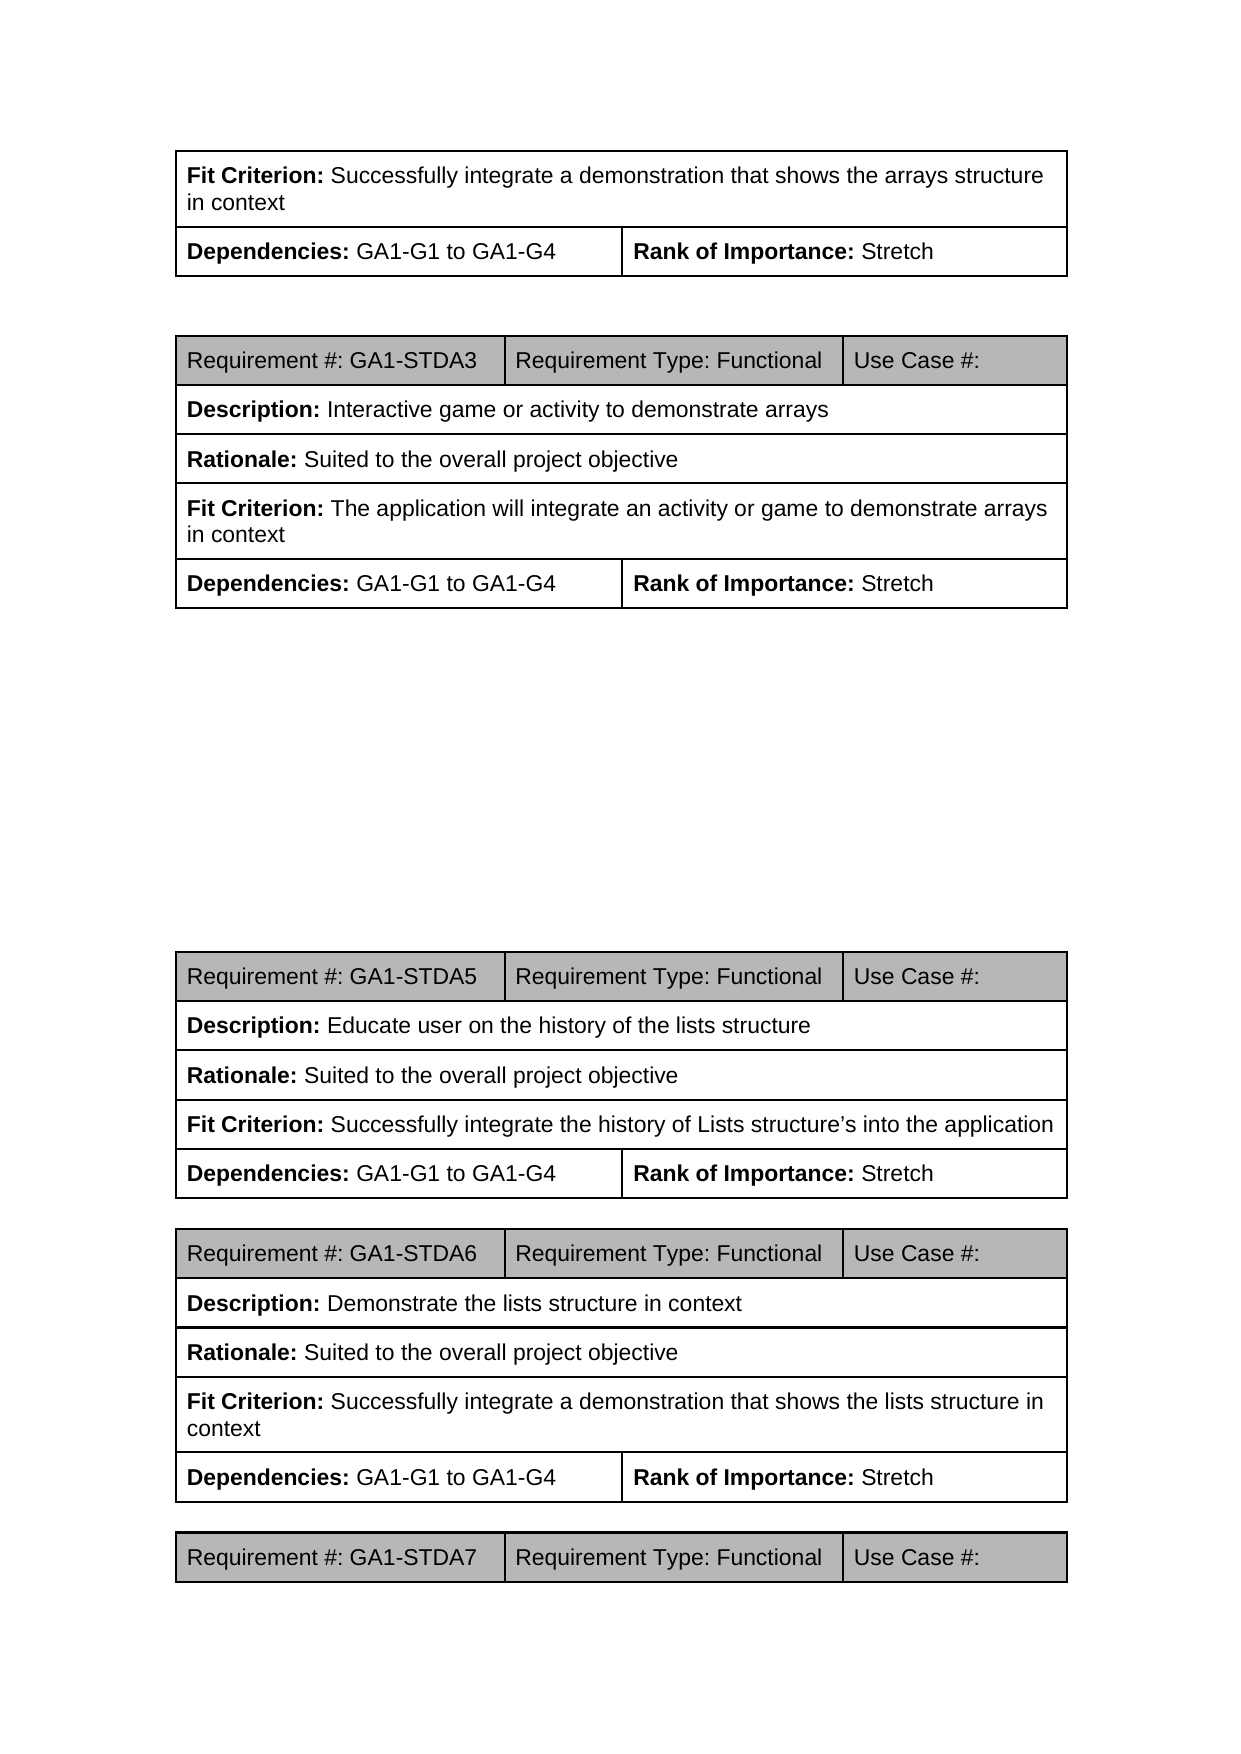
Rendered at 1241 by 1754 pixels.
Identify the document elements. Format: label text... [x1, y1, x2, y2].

table_header Requirement #: GA1-STDA5 [177, 953, 504, 1000]
table_header Use Case #: [844, 1230, 1066, 1277]
table_header Requirement Type: Functional [506, 337, 842, 384]
table_header Requirement Type: Functional [506, 1230, 842, 1277]
table_header Use Case #: [844, 337, 1066, 384]
table_cell Dependencies: GA1-G1 to GA1-G4 [177, 560, 621, 607]
table_cell Description: Educate user on the history of the lists structure [177, 1002, 1066, 1049]
table_cell Fit Criterion: Successfully integrate the history of Lists structure’s into the application [177, 1101, 1066, 1148]
table_cell Fit Criterion: Successfully integrate a demonstration that shows the lists structure in context [177, 1378, 1066, 1451]
table_cell Rank of Importance: Stretch [623, 560, 1066, 607]
table_header Use Case #: [844, 953, 1066, 1000]
table_cell Description: Interactive game or activity to demonstrate arrays [177, 386, 1066, 433]
table_cell Description: Demonstrate the lists structure in context [177, 1279, 1066, 1326]
table_cell Fit Criterion: Successfully integrate a demonstration that shows the arrays structure in context [177, 152, 1066, 226]
table_cell Dependencies: GA1-G1 to GA1-G4 [177, 1150, 621, 1197]
table_cell Fit Criterion: The application will integrate an activity or game to demonstrate arrays in context [177, 484, 1066, 558]
table_header Requirement Type: Functional [506, 953, 842, 1000]
table_cell Dependencies: GA1-G1 to GA1-G4 [177, 228, 621, 275]
table_cell Rationale: Suited to the overall project objective [177, 435, 1066, 482]
table_header Requirement #: GA1-STDA6 [177, 1230, 504, 1277]
table_header Requirement Type: Functional [506, 1534, 842, 1581]
table_cell Rank of Importance: Stretch [623, 228, 1066, 275]
table_header Requirement #: GA1-STDA3 [177, 337, 504, 384]
table_cell Rationale: Suited to the overall project objective [177, 1051, 1066, 1098]
table_cell Rank of Importance: Stretch [623, 1150, 1066, 1197]
table_cell Dependencies: GA1-G1 to GA1-G4 [177, 1453, 621, 1501]
table_header Requirement #: GA1-STDA7 [177, 1534, 504, 1581]
table_cell Rationale: Suited to the overall project objective [177, 1329, 1066, 1376]
table_header Use Case #: [844, 1534, 1066, 1581]
table_cell Rank of Importance: Stretch [623, 1453, 1066, 1501]
